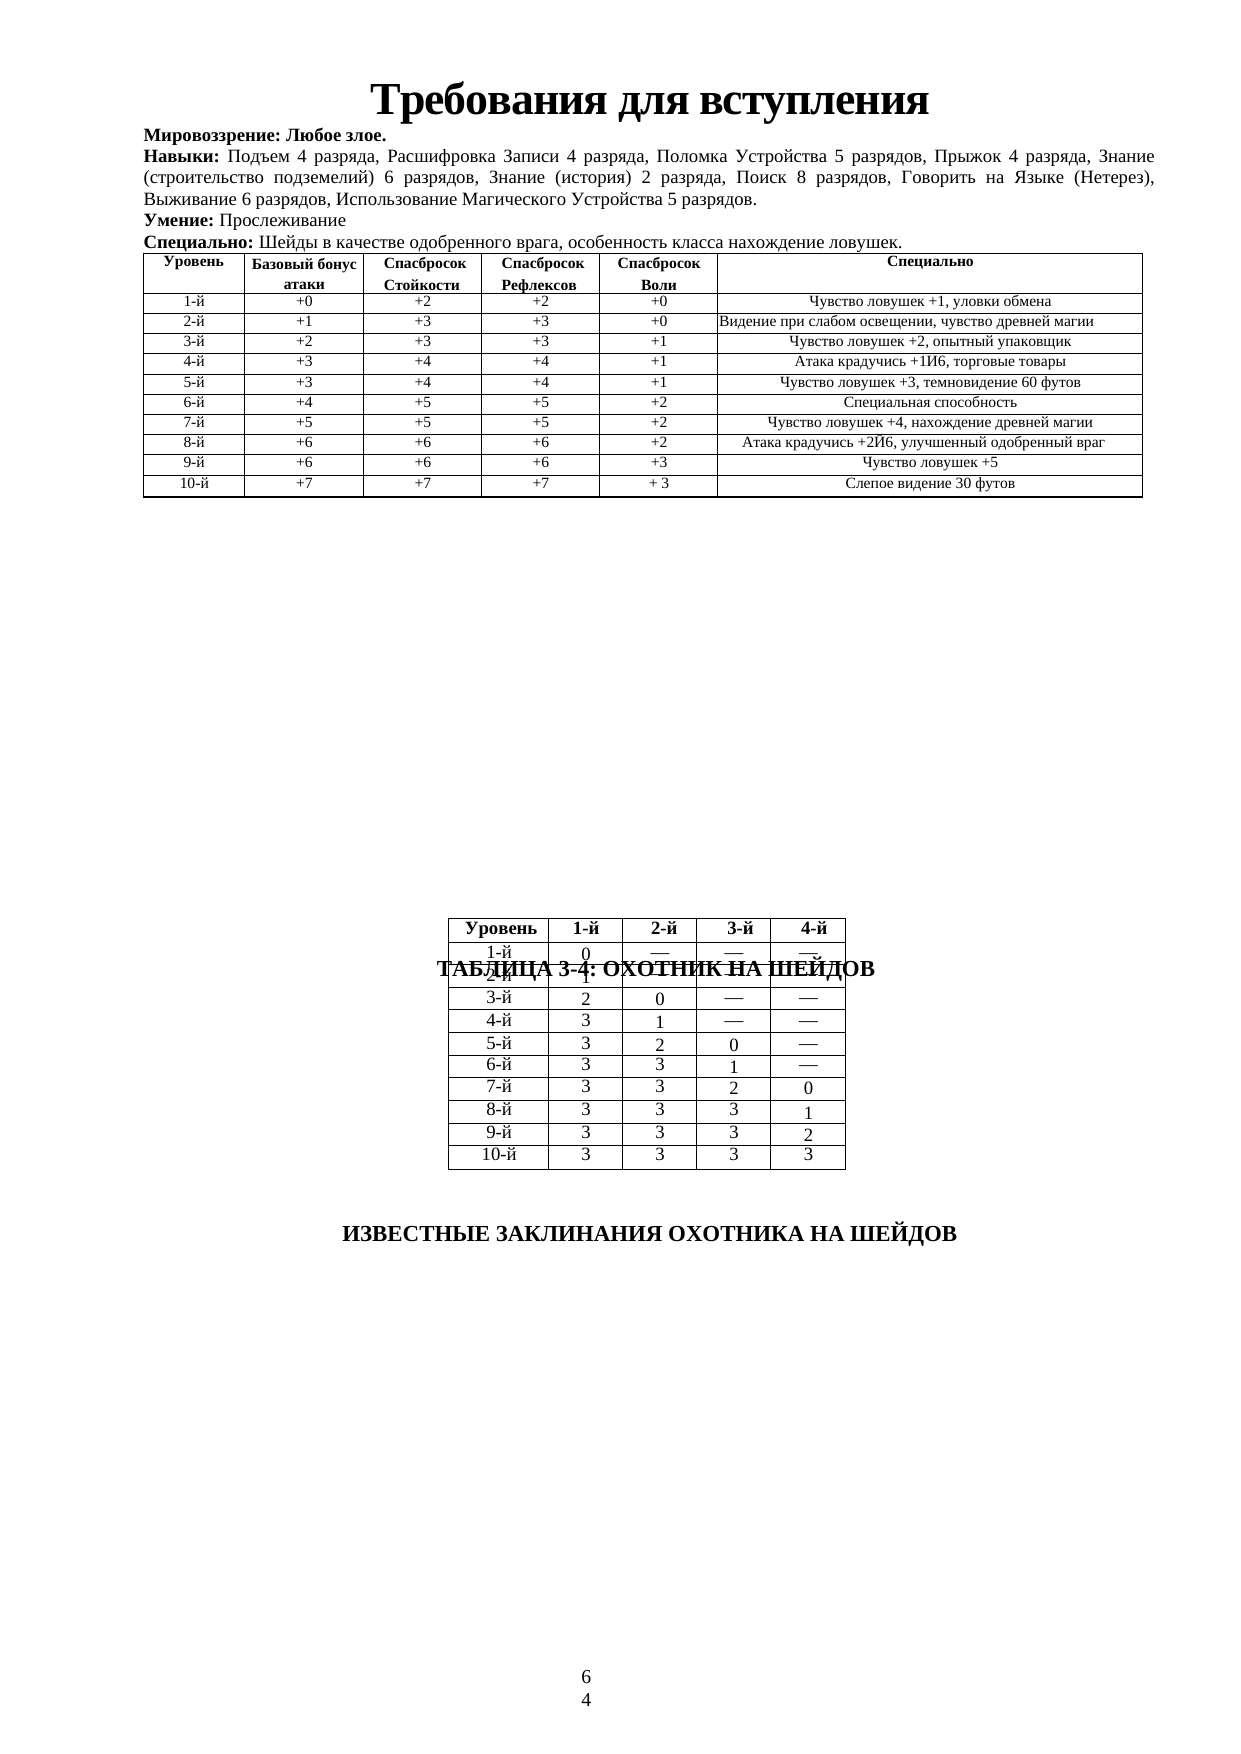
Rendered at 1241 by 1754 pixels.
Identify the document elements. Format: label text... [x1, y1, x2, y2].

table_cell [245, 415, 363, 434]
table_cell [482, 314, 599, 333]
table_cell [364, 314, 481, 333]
text Мировоззрение: Любое злое. [143, 124, 1156, 145]
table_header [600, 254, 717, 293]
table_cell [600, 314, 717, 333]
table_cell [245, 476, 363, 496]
text Навыки класса (8 + модификатор Интеллекта на уровень): Баланс, Подъем, Концентрация, Расшифровка Записи, Поломка Устройства, Маскировка, Сбор информации, Скрытность, Прыжок, Знание (тайны), Знание (строительство подземелий), Знание (география), Знание (история), Знание (местный), Слушание, Бесшумное Движение, Открывание Замка, Профессия, Поездка, Поиск, Обнаружение, Выживание, Плавание, Кувырок, Использование Магического Устройства, Использование Веревки. [143, 1021, 1156, 1128]
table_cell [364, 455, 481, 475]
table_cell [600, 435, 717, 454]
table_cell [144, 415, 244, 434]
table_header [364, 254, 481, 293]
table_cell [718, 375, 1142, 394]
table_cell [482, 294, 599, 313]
text Специально: Шейды в качестве одобренного врага, особенность класса нахождение ловушек. [143, 231, 1156, 253]
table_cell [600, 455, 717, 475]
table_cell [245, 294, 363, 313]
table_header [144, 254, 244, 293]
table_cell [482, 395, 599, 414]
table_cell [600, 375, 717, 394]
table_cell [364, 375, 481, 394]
text Умение: Прослеживание [143, 210, 1156, 231]
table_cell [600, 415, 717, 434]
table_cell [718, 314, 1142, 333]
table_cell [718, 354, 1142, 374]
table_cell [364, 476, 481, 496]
text Hit Die: d8. [143, 1000, 1156, 1021]
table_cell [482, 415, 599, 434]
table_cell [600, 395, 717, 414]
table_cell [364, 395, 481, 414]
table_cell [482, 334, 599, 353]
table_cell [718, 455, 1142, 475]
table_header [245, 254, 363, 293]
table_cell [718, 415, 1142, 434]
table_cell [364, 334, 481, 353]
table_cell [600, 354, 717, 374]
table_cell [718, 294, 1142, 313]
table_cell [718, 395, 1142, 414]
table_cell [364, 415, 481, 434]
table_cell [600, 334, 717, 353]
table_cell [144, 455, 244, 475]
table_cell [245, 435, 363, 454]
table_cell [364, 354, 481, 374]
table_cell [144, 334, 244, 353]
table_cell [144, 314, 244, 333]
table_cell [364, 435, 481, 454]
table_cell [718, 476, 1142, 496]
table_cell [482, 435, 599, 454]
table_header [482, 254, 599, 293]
text ИЗВЕСТНЫЕ ЗАКЛИНАНИЯ ОХОТНИКА НА ШЕЙДОВ [143, 1194, 1156, 1246]
text ЗАКЛИНАНИЯ ОХОТНИКА НА ШЕЙДОВ В ДЕНЬ [145, 1152, 1156, 1175]
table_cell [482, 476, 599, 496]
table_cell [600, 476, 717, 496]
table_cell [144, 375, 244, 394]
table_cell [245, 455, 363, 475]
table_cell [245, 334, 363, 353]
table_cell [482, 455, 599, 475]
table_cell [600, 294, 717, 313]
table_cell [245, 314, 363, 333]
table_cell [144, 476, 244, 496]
text Навыки: Подъем 4 разряда, Расшифровка Записи 4 разряда, Поломка Устройства 5 разрядов, Прыжок 4 разряда, Знание (строительство подземелий) 6 разрядов, Знание (история) 2 разряда, Поиск 8 разрядов, Говорить на Языке (Нетерез), Выживание 6 разрядов, Использование Магического Устройства 5 разрядов. [143, 145, 1156, 210]
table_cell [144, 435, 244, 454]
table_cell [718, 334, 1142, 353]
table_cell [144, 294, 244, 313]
text Требования для вступления [145, 78, 1156, 124]
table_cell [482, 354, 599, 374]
text ТАБЛИЦА 3-4: ОХОТНИК НА ШЕЙДОВ [152, 958, 1160, 981]
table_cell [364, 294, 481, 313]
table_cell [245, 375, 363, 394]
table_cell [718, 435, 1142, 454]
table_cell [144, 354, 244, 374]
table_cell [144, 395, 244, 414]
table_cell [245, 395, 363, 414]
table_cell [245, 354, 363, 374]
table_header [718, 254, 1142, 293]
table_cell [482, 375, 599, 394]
